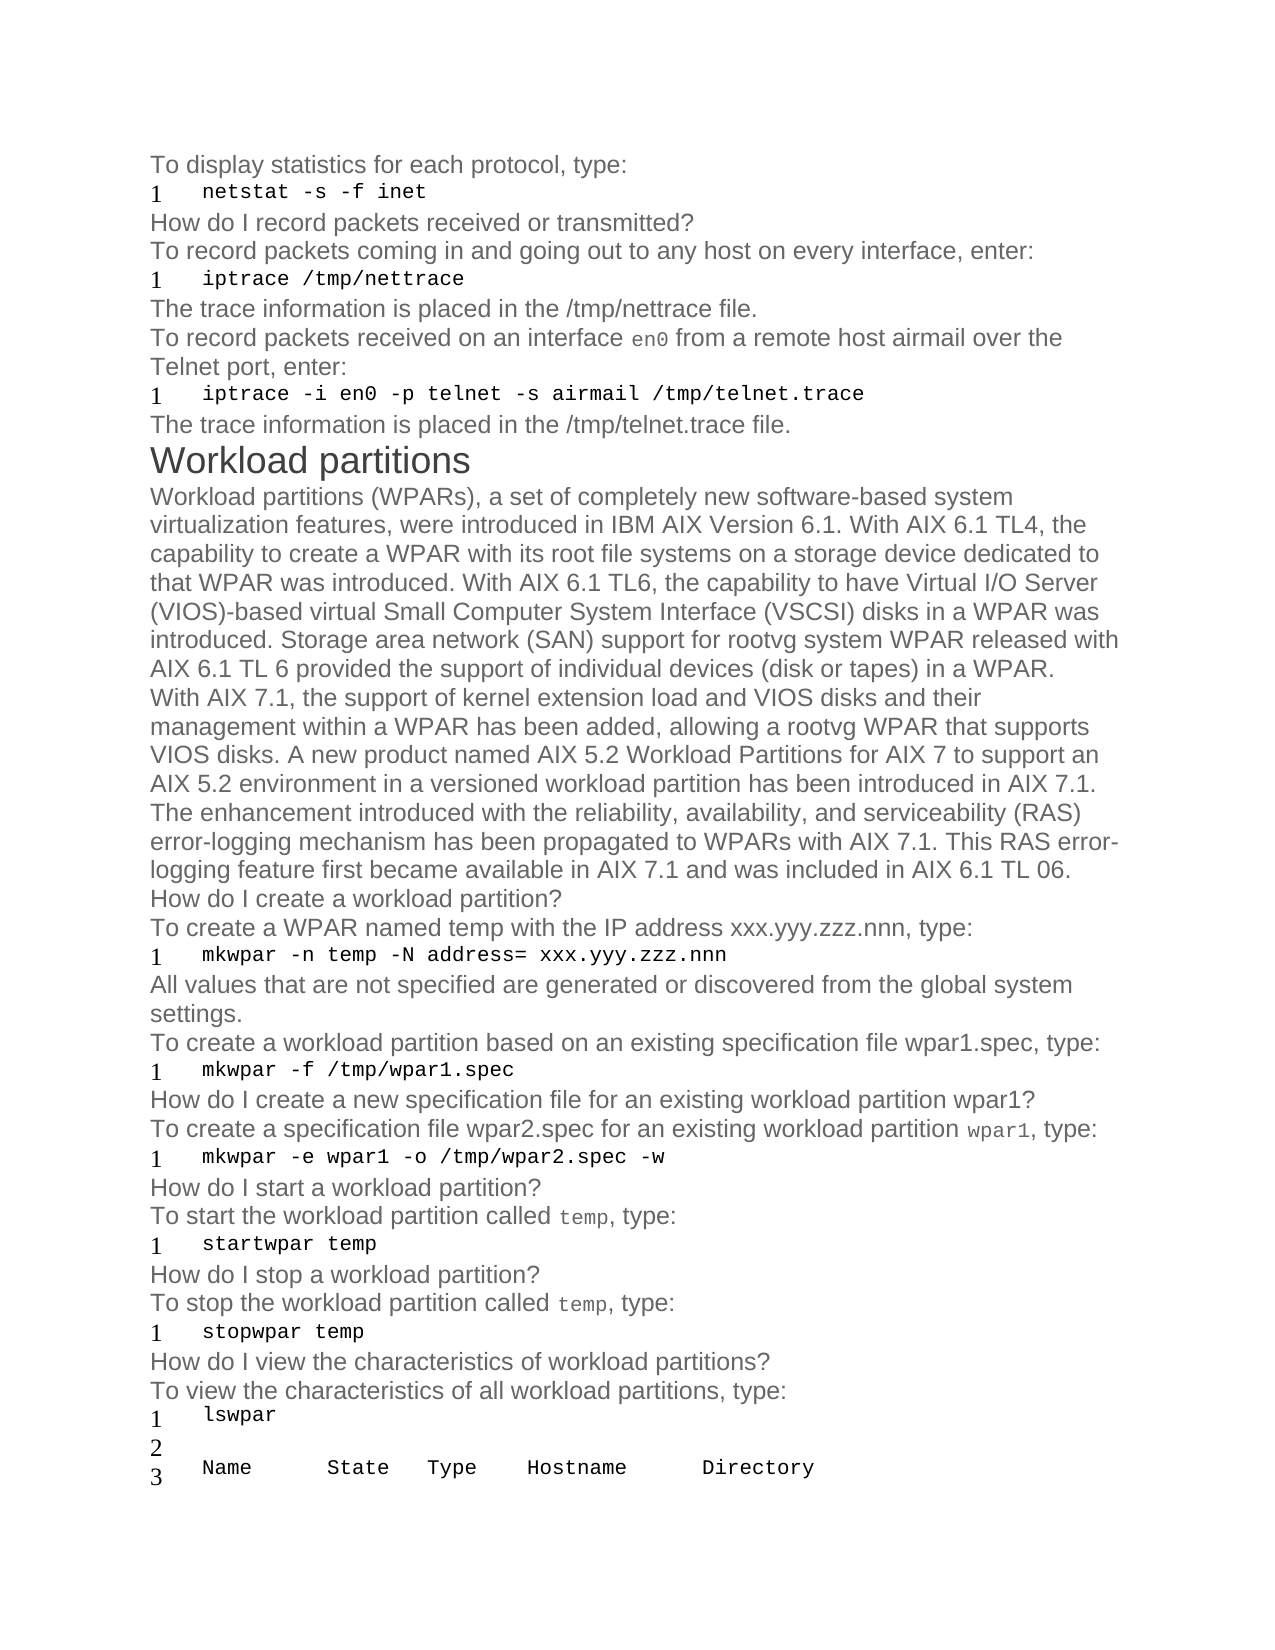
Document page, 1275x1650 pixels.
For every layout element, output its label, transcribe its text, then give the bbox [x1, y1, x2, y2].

text To record packets received on an interface en0 from a remote host airmail over the Telnet port, enter: [150, 322, 1125, 381]
table_header mkwpar -f /tmp/wpar1.spec [202, 1057, 1275, 1085]
text The trace information is placed in the /tmp/nettrace file. [150, 294, 1125, 322]
text To view the characteristics of all workload partitions, type: [150, 1376, 1125, 1404]
table_header 1 [150, 1231, 202, 1260]
table_header 1 [150, 942, 202, 970]
text To stop the workload partition called temp, type: [150, 1288, 1125, 1318]
text To record packets coming in and going out to any host on every interface, enter: [150, 236, 1125, 265]
text How do I view the characteristics of workload partitions? [150, 1347, 1125, 1376]
text How do I start a workload partition? [150, 1172, 1125, 1201]
text To display statistics for each protocol, type: [150, 150, 1125, 179]
table_header startwpar temp [202, 1231, 1275, 1260]
text The trace information is placed in the /tmp/telnet.trace file. [150, 410, 1125, 438]
table_header stopwpar temp [202, 1318, 1275, 1347]
text How do I create a workload partition? [150, 884, 1125, 913]
table_header iptrace -i en0 -p telnet -s airmail /tmp/telnet.trace [202, 381, 1275, 410]
table_header mkwpar -e wpar1 -o /tmp/wpar2.spec -w [202, 1144, 1275, 1172]
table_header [202, 1404, 1275, 1491]
table_header iptrace /tmp/nettrace [202, 265, 1275, 294]
text To create a workload partition based on an existing specification file wpar1.spec, type: [150, 1028, 1125, 1057]
table_header netstat -s -f inet [202, 179, 1275, 207]
table_header 1 [150, 381, 202, 410]
text All values that are not specified are generated or discovered from the global system settings. [150, 970, 1125, 1028]
text Workload partitions [150, 438, 1125, 482]
table_header 1 [150, 1144, 202, 1172]
text Workload partitions (WPARs), a set of completely new software-based system virtualization features, were introduced in IBM AIX Version 6.1. With AIX 6.1 TL4, the capability to create a WPAR with its root file systems on a storage device dedicated to that WPAR was introduced. With AIX 6.1 TL6, the capability to have Virtual I/O Server (VIOS)-based virtual Small Computer System Interface (VSCSI) disks in a WPAR was introduced. Storage area network (SAN) support for rootvg system WPAR released with AIX 6.1 TL 6 provided the support of individual devices (disk or tapes) in a WPAR. [150, 482, 1125, 683]
text With AIX 7.1, the support of kernel extension load and VIOS disks and their management within a WPAR has been added, allowing a rootvg WPAR that supports VIOS disks. A new product named AIX 5.2 Workload Partitions for AIX 7 to support an AIX 5.2 environment in a versioned workload partition has been introduced in AIX 7.1. The enhancement introduced with the reliability, availability, and serviceability (RAS) error-logging mechanism has been propagated to WPARs with AIX 7.1. This RAS error-logging feature first became available in AIX 7.1 and was included in AIX 6.1 TL 06. [150, 683, 1125, 884]
text To start the workload partition called temp, type: [150, 1201, 1125, 1231]
table_header 1 [150, 265, 202, 294]
text How do I record packets received or transmitted? [150, 207, 1125, 236]
table_header 1 2 3 4 5 6 7 [150, 1404, 202, 1491]
table_header mkwpar -n temp -N address= xxx.yyy.zzz.nnn [202, 942, 1275, 970]
table_header 1 [150, 1057, 202, 1085]
text How do I stop a workload partition? [150, 1260, 1125, 1288]
text To create a specification file wpar2.spec for an existing workload partition wpar1, type: [150, 1114, 1125, 1144]
text To create a WPAR named temp with the IP address xxx.yyy.zzz.nnn, type: [150, 913, 1125, 942]
table_header 1 [150, 179, 202, 207]
table_header 1 [150, 1318, 202, 1347]
text How do I create a new specification file for an existing workload partition wpar1? [150, 1085, 1125, 1114]
